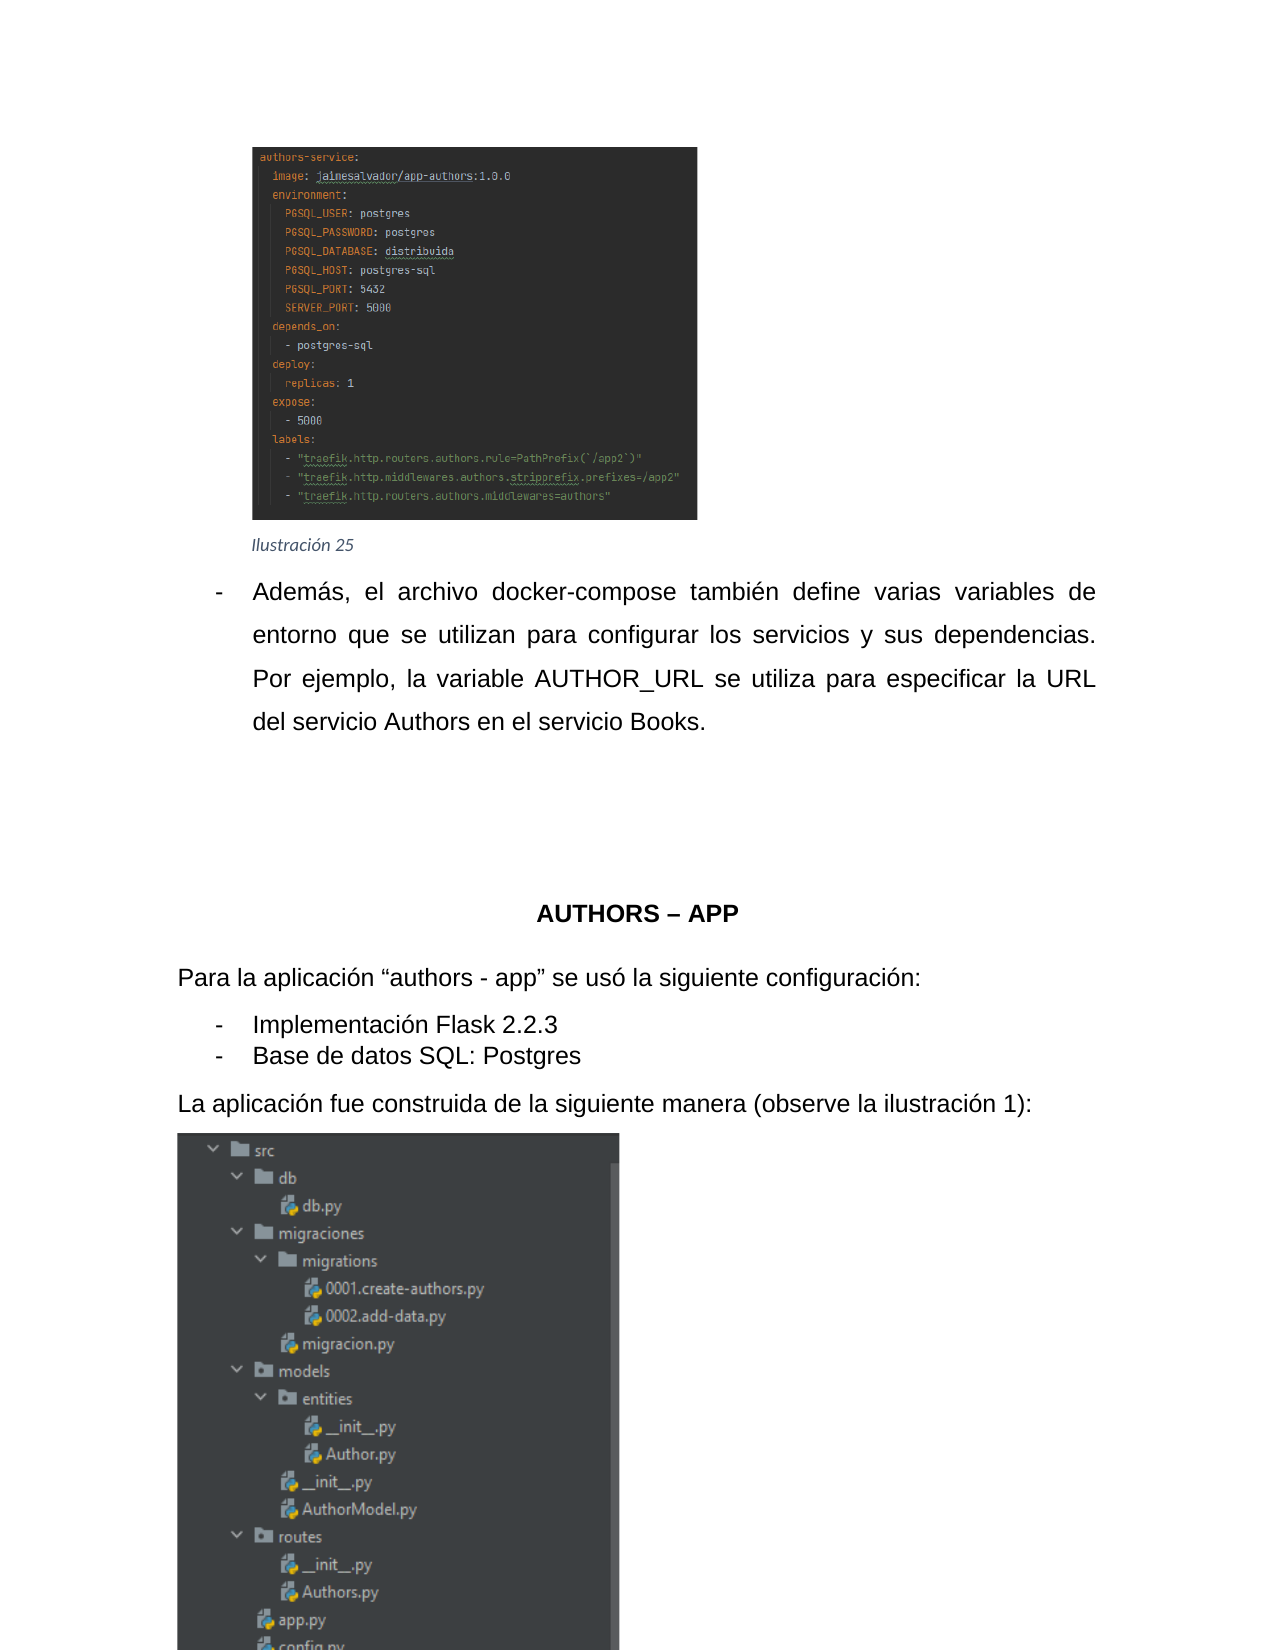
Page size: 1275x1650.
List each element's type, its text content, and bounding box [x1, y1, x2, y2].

text Para la aplicación “authors - app” se usó la siguiente configuración: [177, 962, 1098, 991]
list Además, el archivo docker-compose también define varias variables de entorno que se utilizan para configurar los servicios y sus dependencias. Por ejemplo, la variable AUTHOR_URL se utiliza para especificar la URL del servicio Authors en el servicio Books. [215, 577, 1098, 735]
text La aplicación fue construida de la siguiente manera (observe la ilustración 1): [177, 1089, 1098, 1118]
list Implementación Flask 2.2.3 [215, 1010, 1098, 1039]
picture [177, 1133, 620, 1650]
picture [252, 147, 698, 520]
list Base de datos SQL: Postgres [215, 1041, 1098, 1070]
text AUTHORS – APP [177, 898, 1098, 927]
